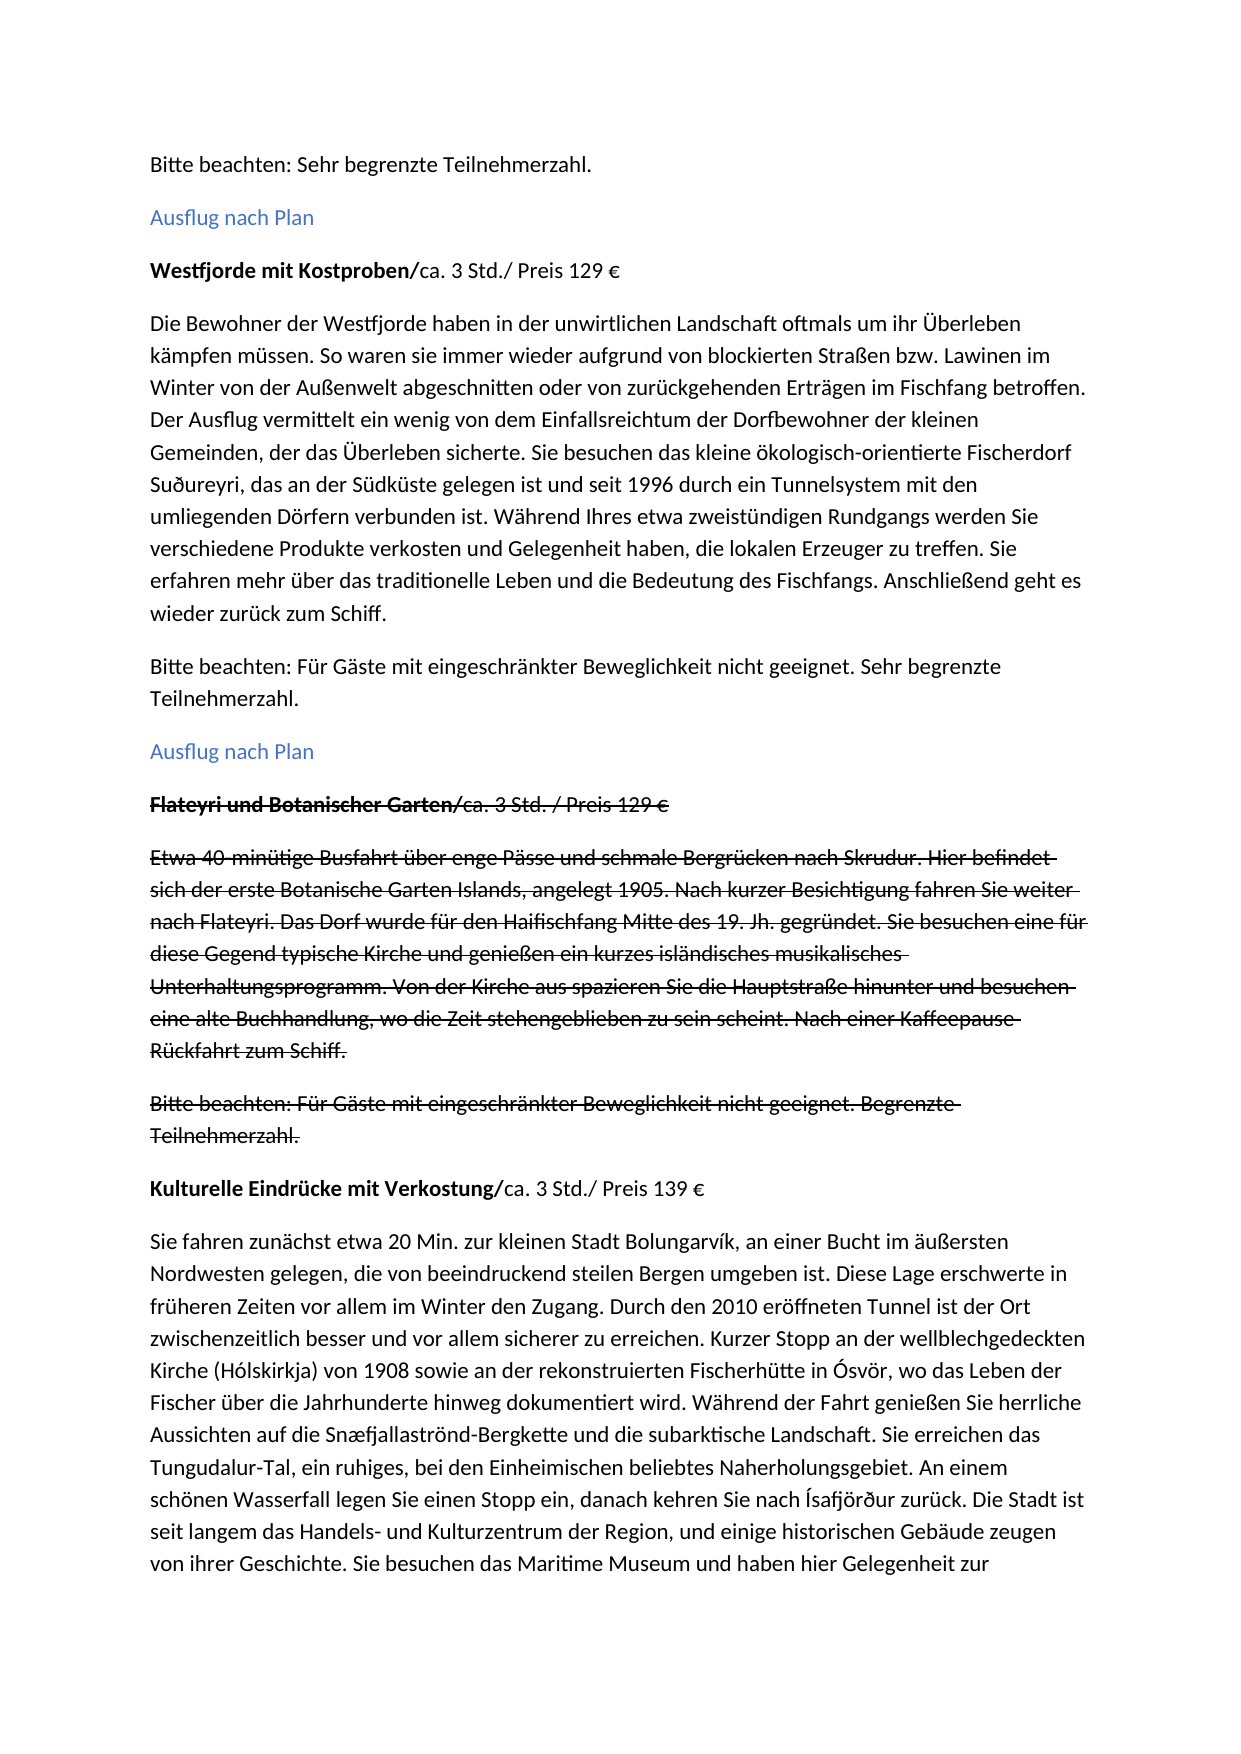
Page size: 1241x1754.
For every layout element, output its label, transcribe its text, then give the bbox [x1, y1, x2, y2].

text Ausflug nach Plan [150, 203, 1090, 231]
text Bitte beachten: Sehr begrenzte Teilnehmerzahl. [150, 150, 1090, 178]
text Westfjorde mit Kostproben/ca. 3 Std./ Preis 129 € [150, 256, 1090, 284]
text Flateyri und Botanischer Garten/ca. 3 Std. / Preis 129 € [150, 790, 1090, 818]
text Die Bewohner der Westfjorde haben in der unwirtlichen Landschaft oftmals um ihr Überleben kämpfen müssen. So waren sie immer wieder aufgrund von blockierten Straßen bzw. Lawinen im Winter von der Außenwelt abgeschnitten oder von zurückgehenden Erträgen im Fischfang betroffen. Der Ausflug vermittelt ein wenig von dem Einfallsreichtum der Dorfbewohner der kleinen Gemeinden, der das Überleben sicherte. Sie besuchen das kleine ökologisch-orientierte Fischerdorf Suðureyri, das an der Südküste gelegen ist und seit 1996 durch ein Tunnelsystem mit den umliegenden Dörfern verbunden ist. Während Ihres etwa zweistündigen Rundgangs werden Sie verschiedene Produkte verkosten und Gelegenheit haben, die lokalen Erzeuger zu treffen. Sie erfahren mehr über das traditionelle Leben und die Bedeutung des Fischfangs. Anschließend geht es wieder zurück zum Schiff. [150, 309, 1090, 627]
text Bitte beachten: Für Gäste mit eingeschränkter Beweglichkeit nicht geeignet. Sehr begrenzte Teilnehmerzahl. [150, 652, 1090, 712]
text Ausflug nach Plan [150, 737, 1090, 765]
text Etwa 40-minütige Busfahrt über enge Pässe und schmale Bergrücken nach Skrudur. Hier befindet sich der erste Botanische Garten Islands, angelegt 1905. Nach kurzer Besichtigung fahren Sie weiter nach Flateyri. Das Dorf wurde für den Haifischfang Mitte des 19. Jh. gegründet. Sie besuchen eine für diese Gegend typische Kirche und genießen ein kurzes isländisches musikalisches Unterhaltungsprogramm. Von der Kirche aus spazieren Sie die Hauptstraße hinunter und besuchen eine alte Buchhandlung, wo die Zeit stehengeblieben zu sein scheint. Nach einer Kaffeepause Rückfahrt zum Schiff. [150, 843, 1090, 1064]
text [150, 1227, 1090, 1577]
text Bitte beachten: Für Gäste mit eingeschränkter Beweglichkeit nicht geeignet. Begrenzte Teilnehmerzahl. [150, 1089, 1090, 1149]
text Kulturelle Eindrücke mit Verkostung/ca. 3 Std./ Preis 139 € [150, 1174, 1090, 1202]
